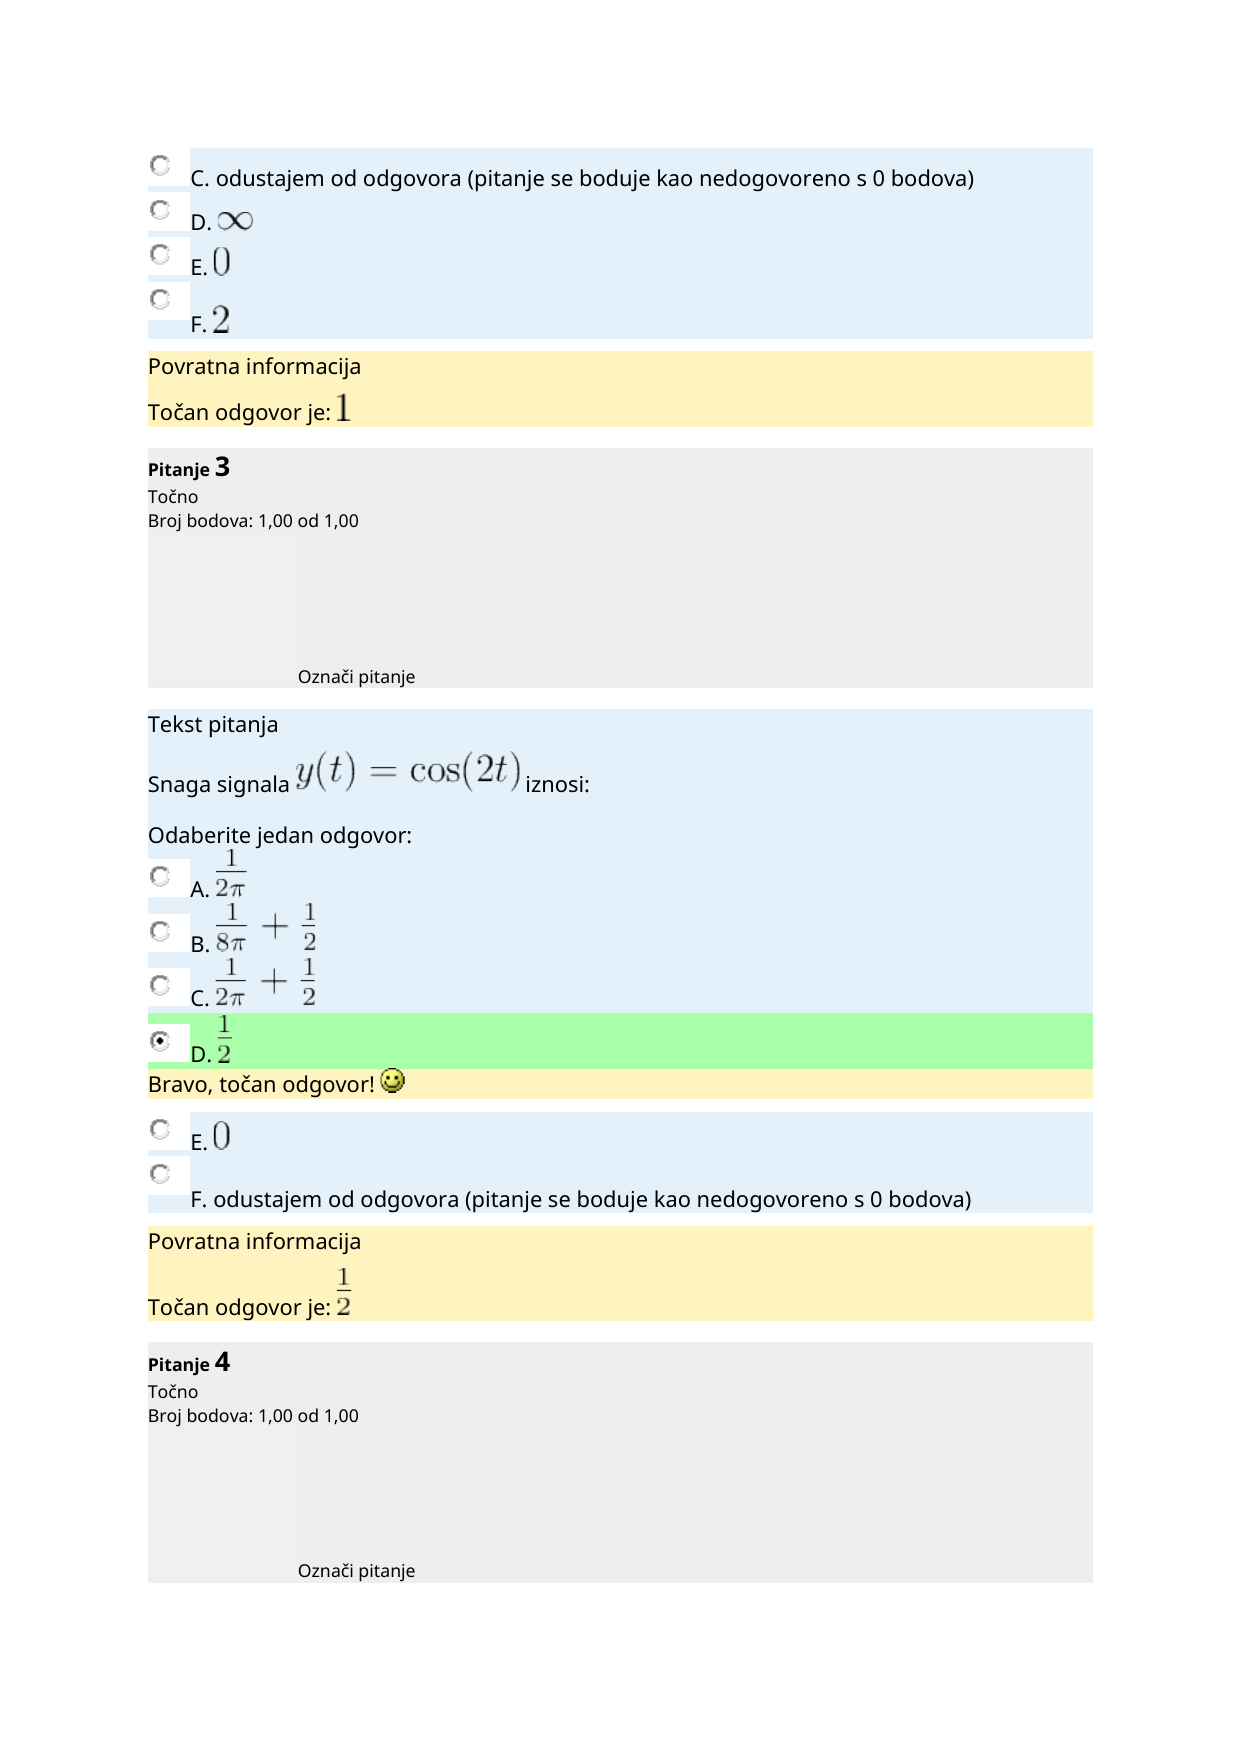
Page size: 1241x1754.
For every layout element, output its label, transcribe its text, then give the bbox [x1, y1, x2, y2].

text Označi pitanje [148, 533, 1093, 688]
text Broj bodova: 1,00 od 1,00 [148, 1403, 1093, 1427]
picture [217, 1015, 232, 1063]
text C. odustajem od odgovora (pitanje se boduje kao nedogovoreno s 0 bodova) [148, 148, 1093, 192]
text B. [148, 904, 1093, 958]
text Tekst pitanja [148, 709, 1093, 739]
text F. odustajem od odgovora (pitanje se boduje kao nedogovoreno s 0 bodova) [148, 1156, 1093, 1213]
picture [337, 393, 352, 421]
text E. [148, 237, 1093, 282]
text Označi pitanje [148, 1427, 1093, 1583]
text Pitanje 3 [148, 448, 1093, 484]
text Bravo, točan odgovor! [148, 1069, 1093, 1099]
picture [380, 1068, 405, 1093]
text Snaga signala iznosi: [148, 751, 1093, 799]
text Točan odgovor je: [148, 394, 1093, 427]
text Točno [148, 1379, 1093, 1403]
text Točan odgovor je: [148, 1268, 1093, 1321]
text Povratna informacija [148, 1226, 1093, 1256]
text D. [148, 1013, 1093, 1069]
text F. [148, 282, 1093, 339]
picture [215, 958, 315, 1007]
text Točno [148, 484, 1093, 509]
picture [213, 1121, 230, 1150]
text Povratna informacija [148, 351, 1093, 381]
text E. [148, 1112, 1093, 1156]
picture [295, 751, 520, 793]
picture [337, 1268, 352, 1315]
text Pitanje 4 [148, 1342, 1093, 1379]
picture [213, 247, 230, 276]
picture [216, 903, 315, 952]
text Odaberite jedan odgovor: [148, 819, 1093, 849]
text C. [148, 958, 1093, 1013]
picture [215, 849, 247, 898]
picture [213, 305, 229, 333]
text D. [148, 192, 1093, 237]
text Broj bodova: 1,00 od 1,00 [148, 509, 1093, 533]
picture [217, 212, 254, 231]
text A. [148, 849, 1093, 904]
